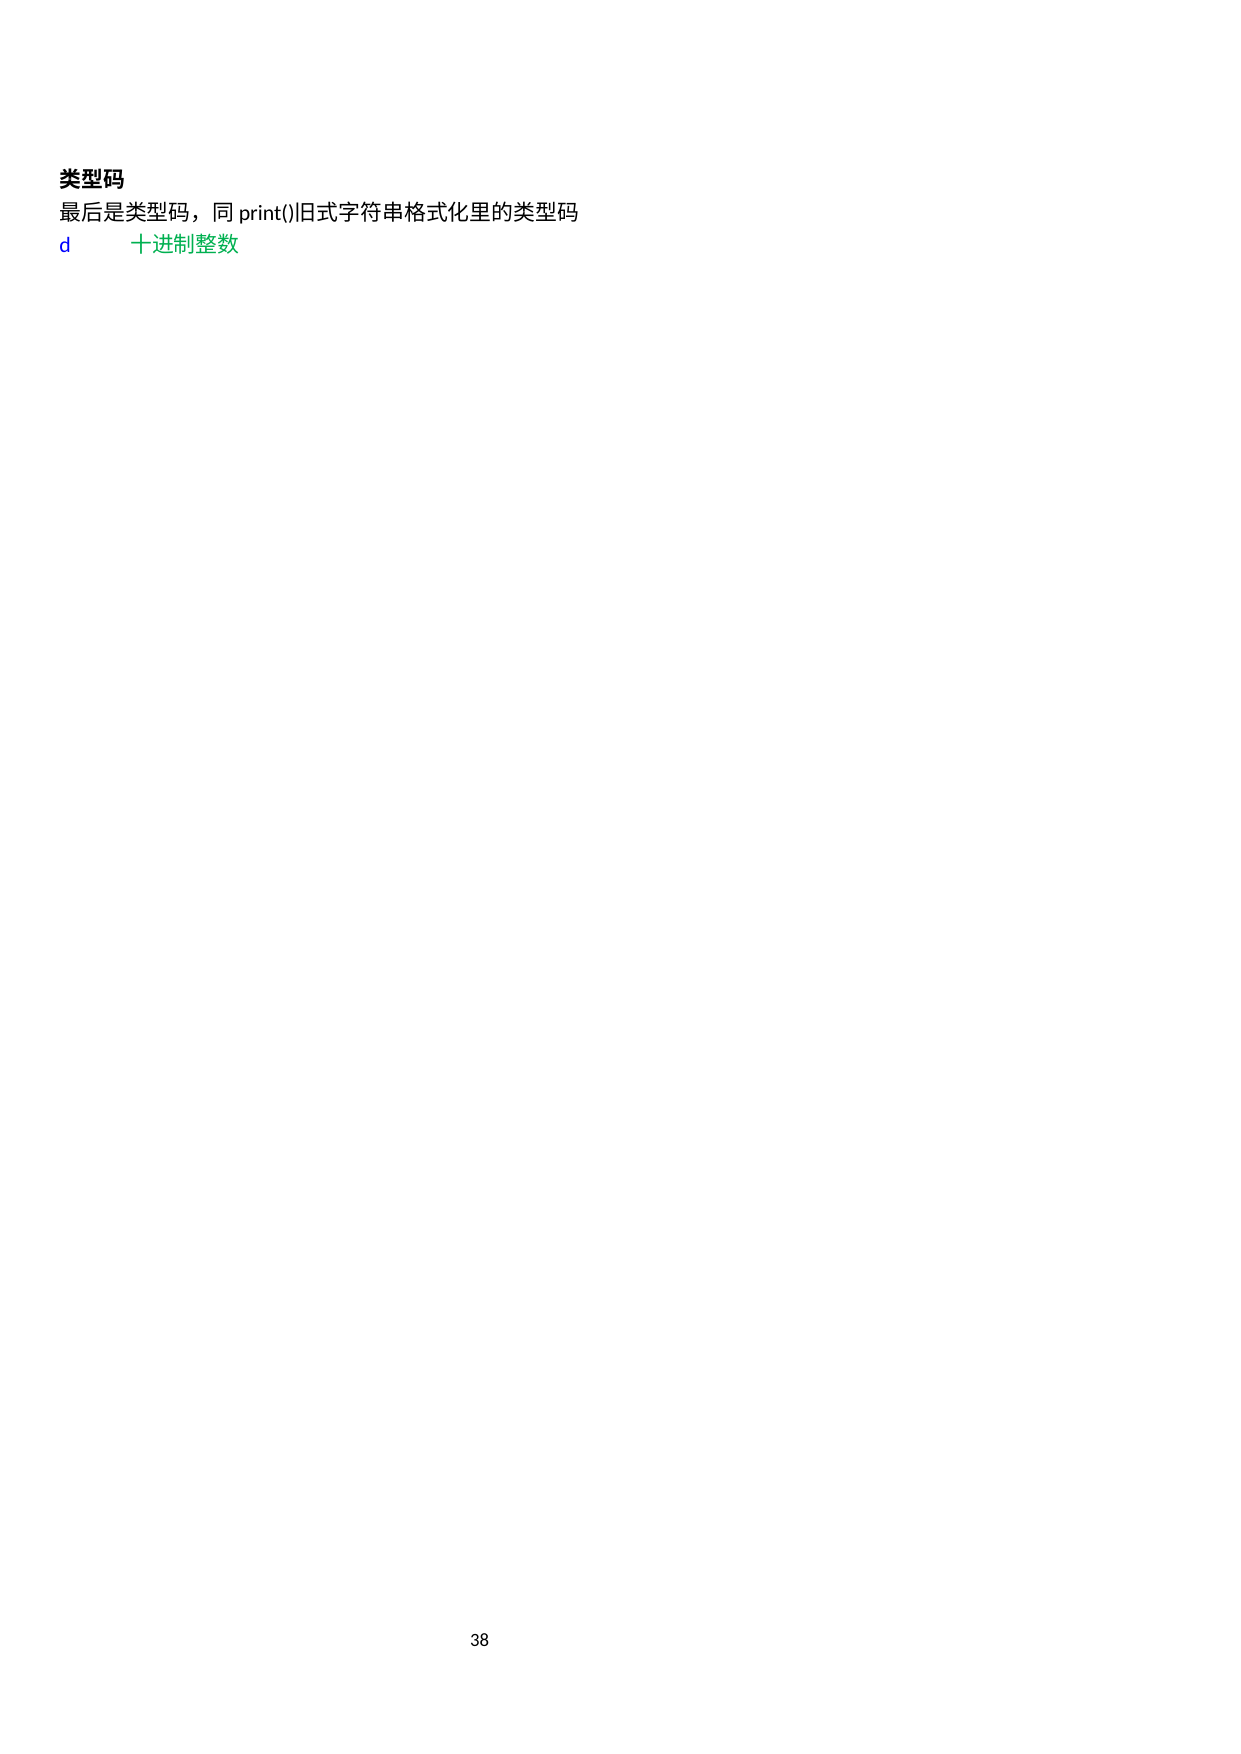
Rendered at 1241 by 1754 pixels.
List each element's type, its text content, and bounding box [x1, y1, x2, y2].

text d 十进制整数 [59, 227, 1181, 259]
text 类型码 [59, 162, 1181, 194]
text 最后是类型码，同print()旧式字符串格式化里的类型码 [59, 194, 1181, 227]
